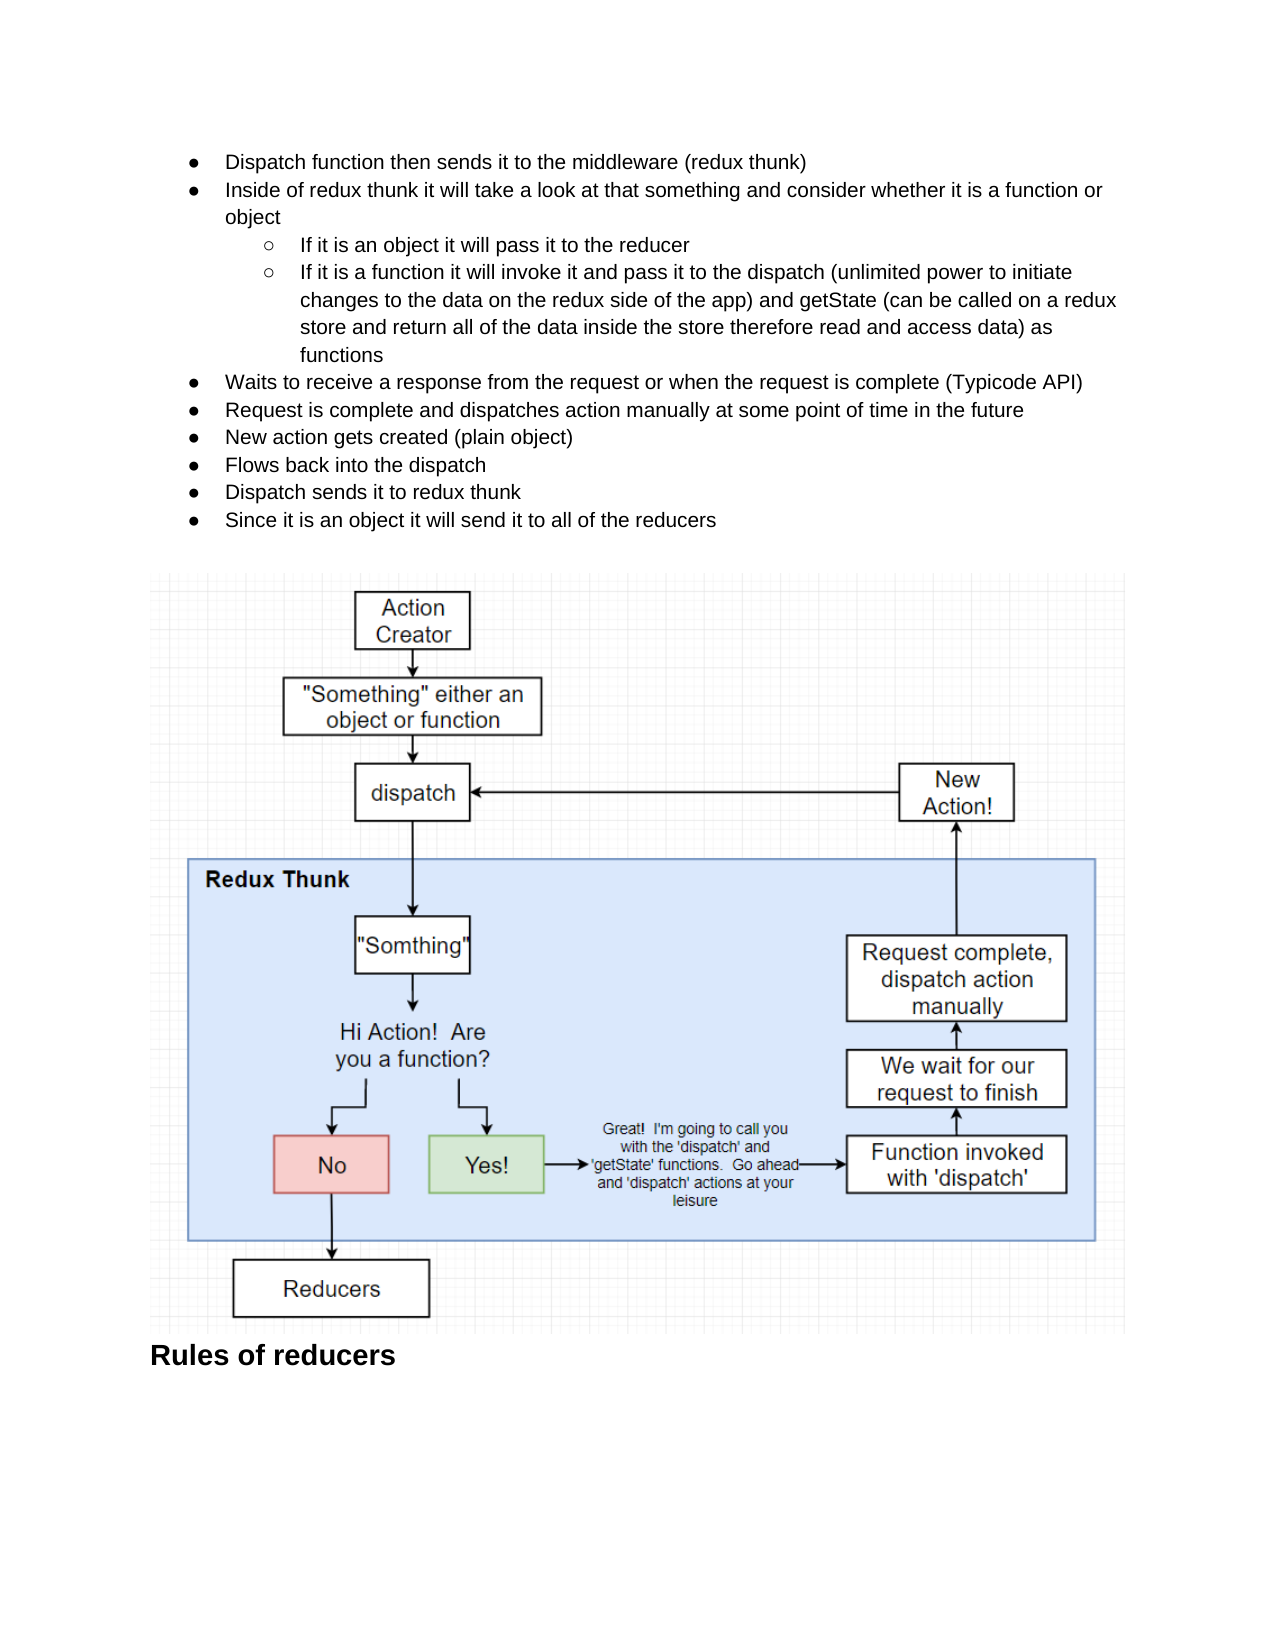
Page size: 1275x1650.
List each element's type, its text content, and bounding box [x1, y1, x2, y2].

list Flows back into the dispatch [187, 452, 1125, 476]
list Request is complete and dispatches action manually at some point of time in the future [187, 397, 1125, 421]
text Rules of reducers [150, 1338, 1125, 1371]
list Dispatch function then sends it to the middleware (redux thunk) [187, 150, 1125, 174]
list Since it is an object it will send it to all of the reducers [187, 507, 1125, 531]
list Inside of redux thunk it will take a look at that something and consider whether it is a function or object [187, 177, 1125, 229]
list If it is a function it will invoke it and pass it to the dispatch (unlimited power to initiate changes to the data on the redux side of the app) and getState (can be called on a redux store and return all of the data inside the store therefore read and access data) as functions [262, 260, 1125, 366]
list If it is an object it will pass it to the reducer [262, 232, 1125, 256]
list New action gets created (plain object) [187, 425, 1125, 449]
list Waits to receive a response from the request or when the request is complete (Typicode API) [187, 370, 1125, 394]
picture [150, 573, 1125, 1334]
list Dispatch sends it to redux thunk [187, 480, 1125, 504]
